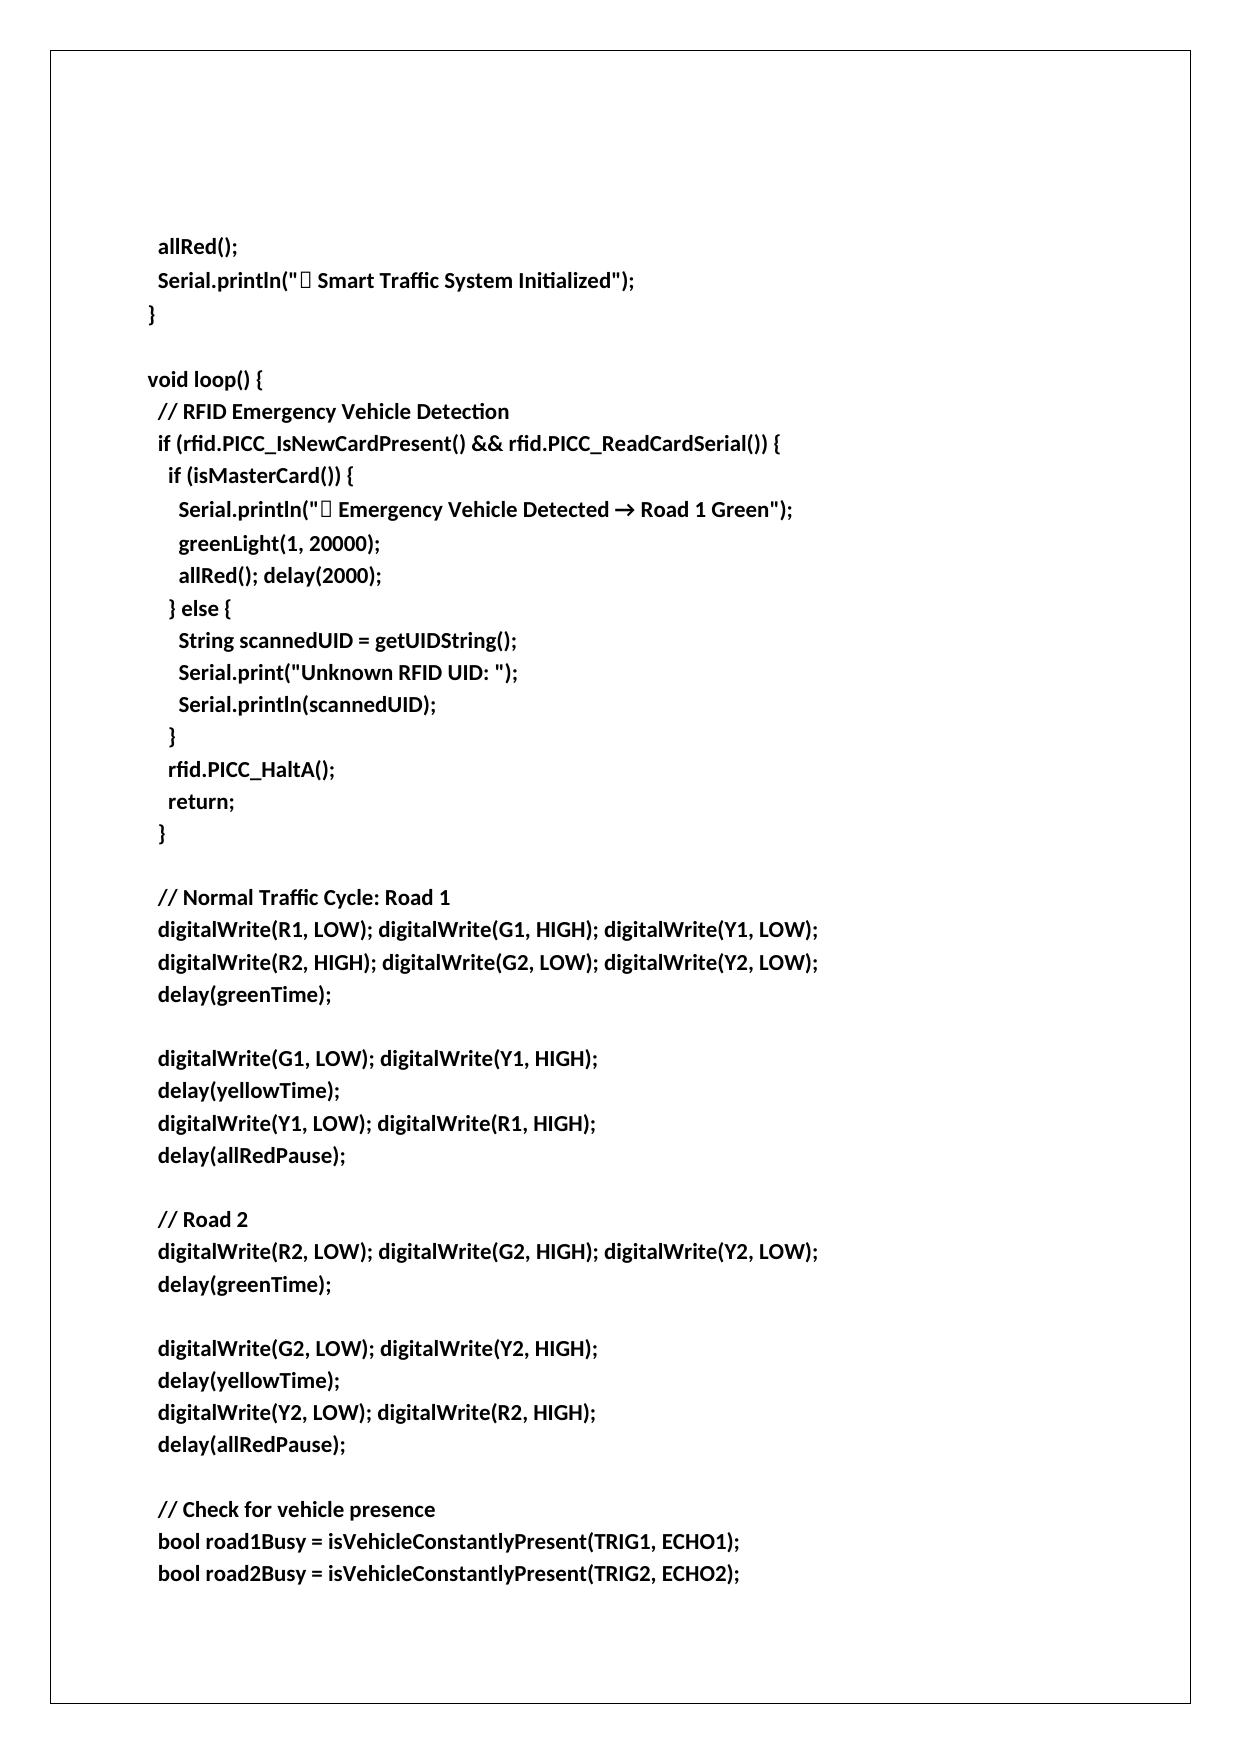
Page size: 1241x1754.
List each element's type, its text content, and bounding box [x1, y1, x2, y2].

text // Road 2 [147, 1205, 1093, 1233]
text } [147, 819, 1093, 847]
text rfid.PICC_HaltA(); [147, 755, 1093, 783]
text void loop() { [147, 365, 1093, 393]
text digitalWrite(G1, LOW); digitalWrite(Y1, HIGH); [147, 1044, 1093, 1072]
text String scannedUID = getUIDString(); [147, 626, 1093, 654]
text } else { [147, 594, 1093, 622]
text delay(greenTime); [147, 1270, 1093, 1298]
text if (rfid.PICC_IsNewCardPresent() && rfid.PICC_ReadCardSerial()) { [147, 429, 1093, 457]
text Serial.println("🚨 Emergency Vehicle Detected → Road 1 Green"); [147, 493, 1093, 525]
text bool road2Busy = isVehicleConstantlyPresent(TRIG2, ECHO2); [147, 1559, 1093, 1587]
text // Normal Traffic Cycle: Road 1 [147, 883, 1093, 911]
text delay(greenTime); [147, 980, 1093, 1008]
text delay(allRedPause); [147, 1431, 1093, 1459]
text digitalWrite(G2, LOW); digitalWrite(Y2, HIGH); [147, 1334, 1093, 1362]
text digitalWrite(Y1, LOW); digitalWrite(R1, HIGH); [147, 1109, 1093, 1137]
text digitalWrite(R2, HIGH); digitalWrite(G2, LOW); digitalWrite(Y2, LOW); [147, 948, 1093, 976]
text } [147, 300, 1093, 328]
text allRed(); [147, 232, 1093, 260]
text digitalWrite(R1, LOW); digitalWrite(G1, HIGH); digitalWrite(Y1, LOW); [147, 916, 1093, 944]
text delay(allRedPause); [147, 1141, 1093, 1169]
text delay(yellowTime); [147, 1366, 1093, 1394]
text Serial.print("Unknown RFID UID: "); [147, 658, 1093, 686]
text Serial.println(scannedUID); [147, 690, 1093, 718]
text greenLight(1, 20000); [147, 529, 1093, 557]
text Serial.println("🚦 Smart Traffic System Initialized"); [147, 264, 1093, 296]
text return; [147, 787, 1093, 815]
text // RFID Emergency Vehicle Detection [147, 397, 1093, 425]
text digitalWrite(Y2, LOW); digitalWrite(R2, HIGH); [147, 1398, 1093, 1426]
text digitalWrite(R2, LOW); digitalWrite(G2, HIGH); digitalWrite(Y2, LOW); [147, 1237, 1093, 1266]
text } [147, 722, 1093, 751]
text bool road1Busy = isVehicleConstantlyPresent(TRIG1, ECHO1); [147, 1527, 1093, 1555]
text // Check for vehicle presence [147, 1495, 1093, 1523]
text delay(yellowTime); [147, 1077, 1093, 1104]
text if (isMasterCard()) { [147, 461, 1093, 489]
text allRed(); delay(2000); [147, 562, 1093, 589]
